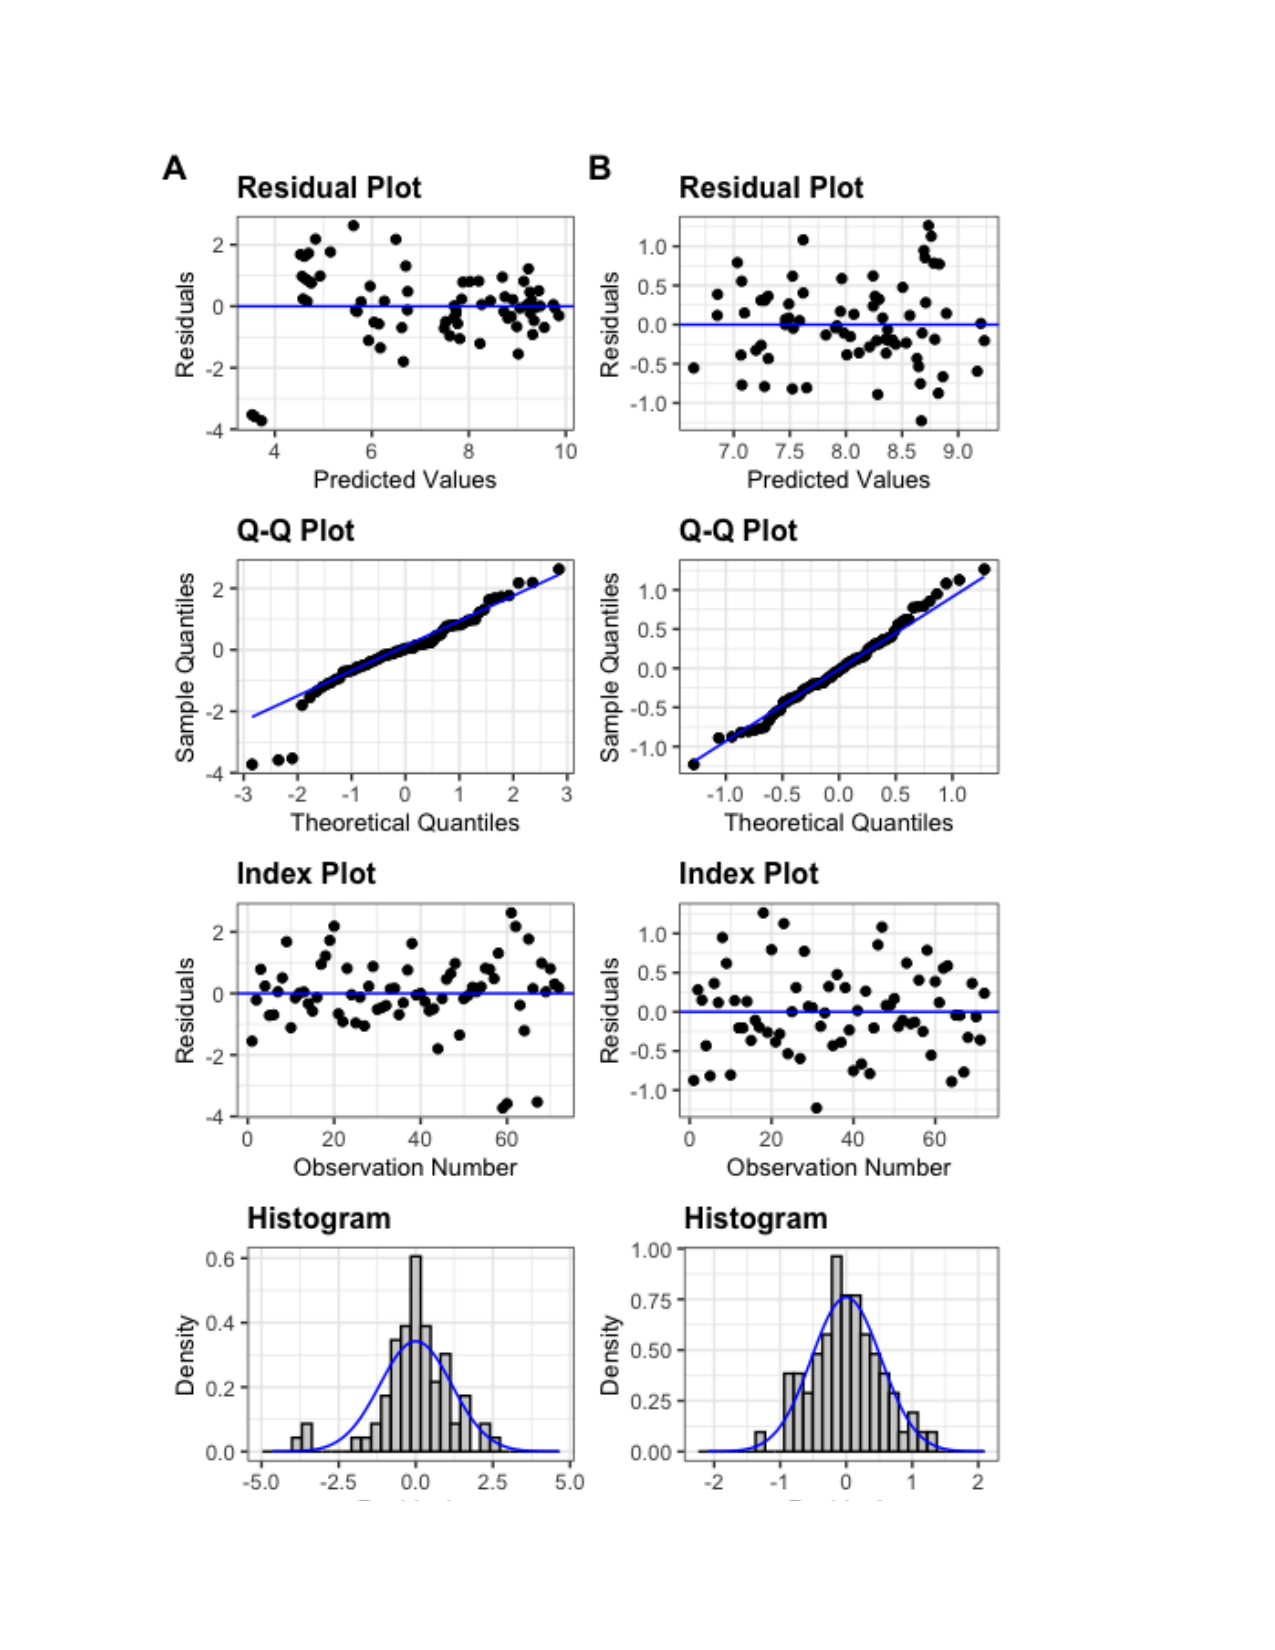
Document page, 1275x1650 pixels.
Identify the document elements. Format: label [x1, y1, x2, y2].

picture [150, 150, 1025, 1501]
